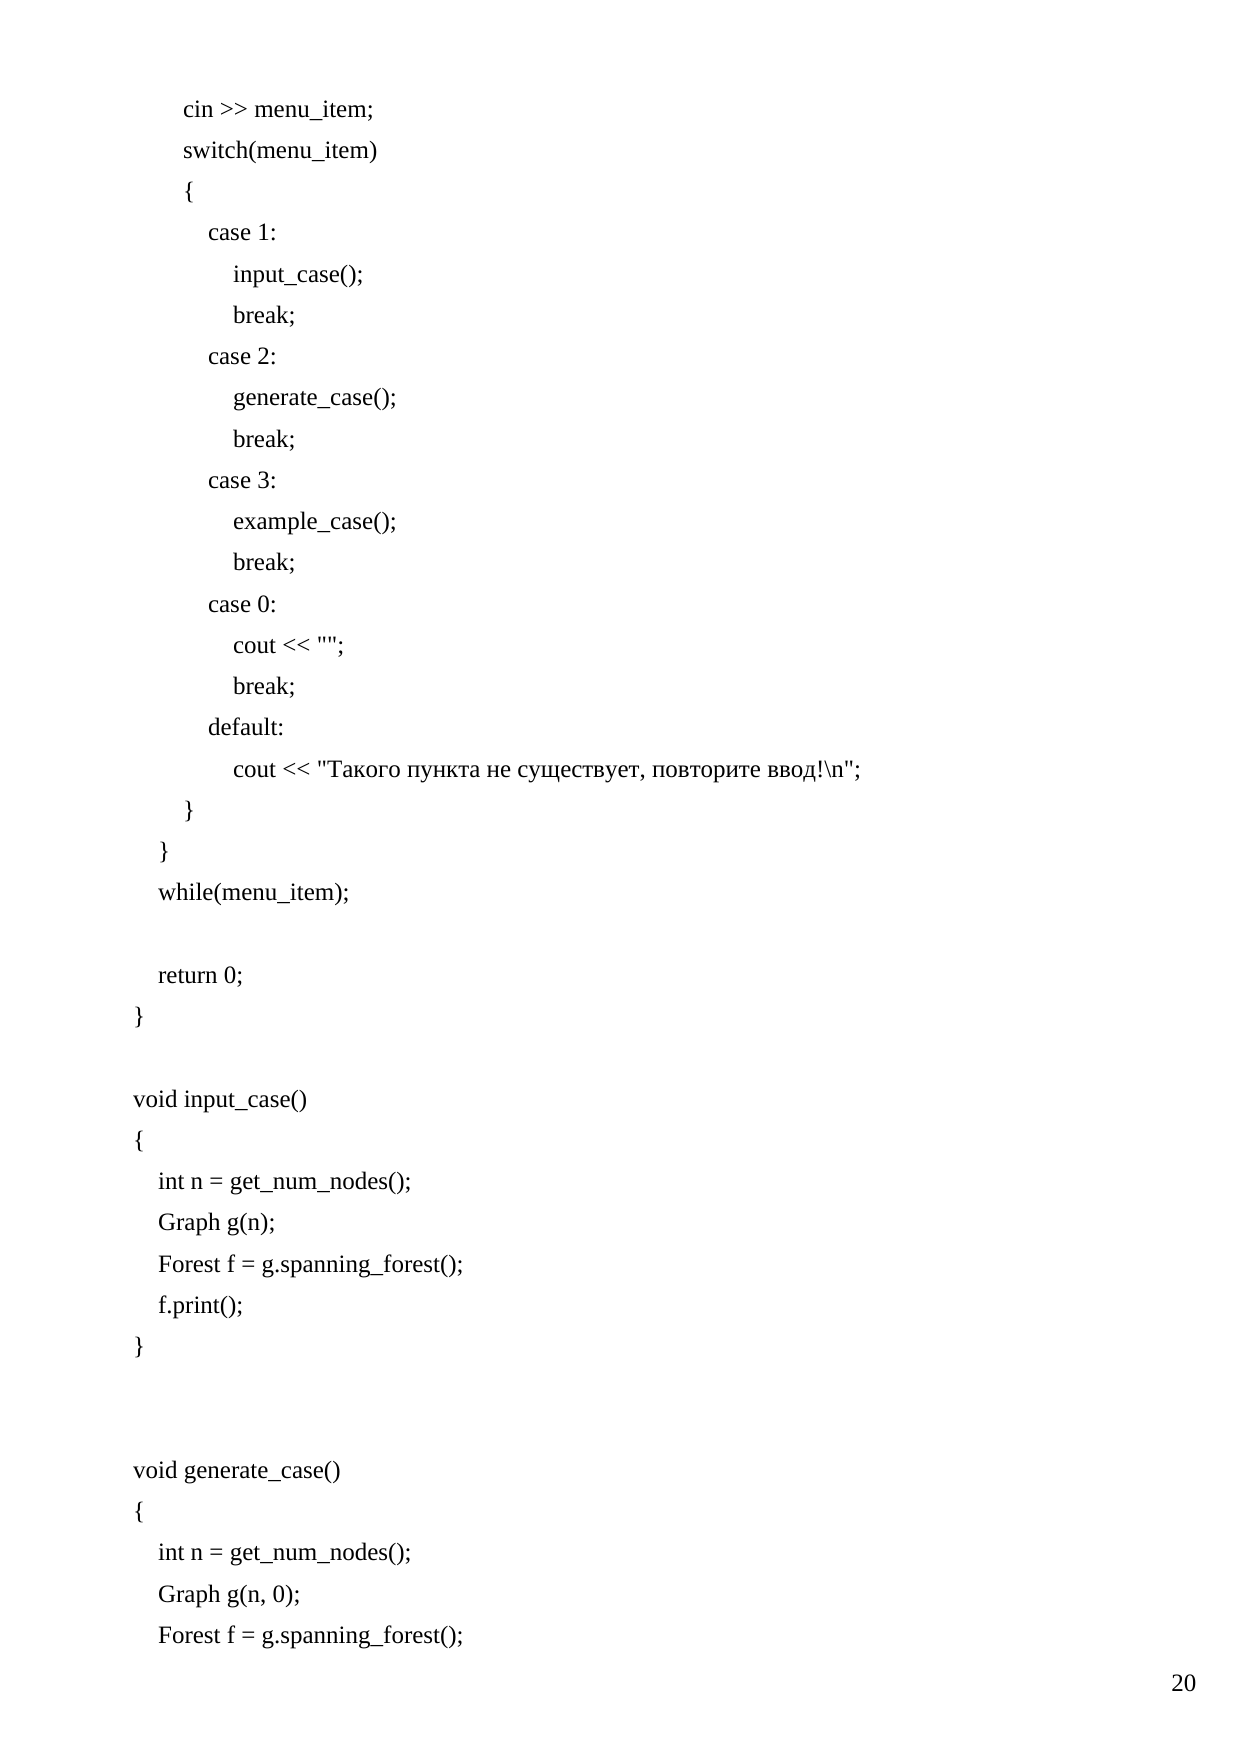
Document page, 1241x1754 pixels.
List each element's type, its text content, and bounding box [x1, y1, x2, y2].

list f.print(); [133, 1290, 1196, 1319]
list case 1: [133, 217, 1196, 246]
list case 3: [133, 465, 1196, 494]
list break; [133, 424, 1196, 452]
list cout << ""; [133, 630, 1196, 659]
list { [133, 1496, 1196, 1525]
list case 0: [133, 589, 1196, 617]
list switch(menu_item) [133, 135, 1196, 164]
list int n = get_num_nodes(); [133, 1166, 1196, 1195]
list void input_case() [133, 1084, 1196, 1112]
list Graph g(n, 0); [133, 1579, 1196, 1607]
list break; [133, 300, 1196, 329]
list { [133, 1125, 1196, 1154]
list case 2: [133, 341, 1196, 370]
list cout << "Такого пункта не существует, повторите ввод!\n"; [133, 754, 1196, 782]
list cin >> menu_item; [133, 94, 1196, 122]
list return 0; [133, 960, 1196, 989]
list example_case(); [133, 506, 1196, 535]
list Graph g(n); [133, 1207, 1196, 1236]
list void generate_case() [133, 1455, 1196, 1484]
list } [133, 1001, 1196, 1030]
list while(menu_item); [133, 877, 1196, 906]
list int n = get_num_nodes(); [133, 1537, 1196, 1566]
list Forest f = g.spanning_forest(); [133, 1249, 1196, 1277]
list generate_case(); [133, 382, 1196, 411]
list } [133, 1331, 1196, 1360]
list input_case(); [133, 259, 1196, 287]
list { [133, 176, 1196, 205]
list Forest f = g.spanning_forest(); [133, 1620, 1196, 1649]
list } [133, 795, 1196, 824]
list default: [133, 712, 1196, 741]
list break; [133, 671, 1196, 700]
list } [133, 836, 1196, 865]
list break; [133, 547, 1196, 576]
